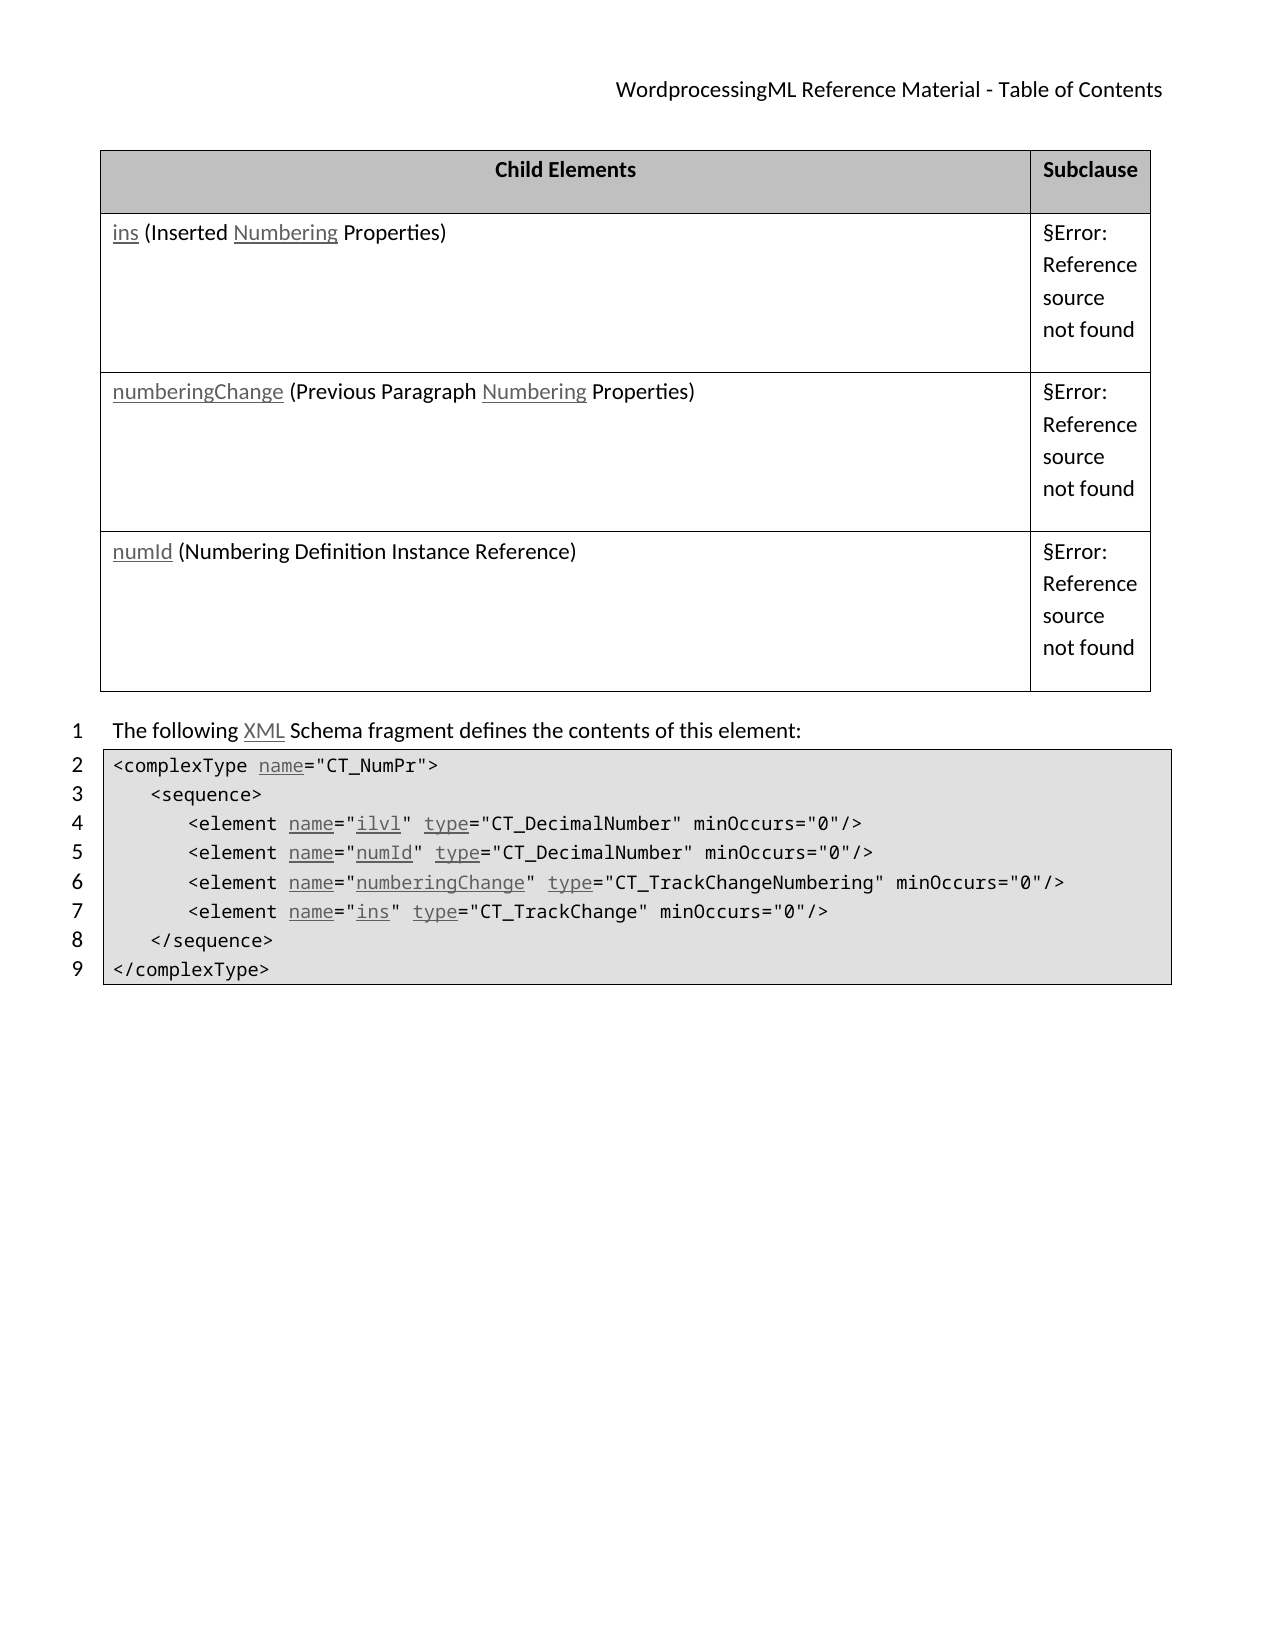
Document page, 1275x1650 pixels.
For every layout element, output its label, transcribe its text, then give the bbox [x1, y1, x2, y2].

text </sequence> [104, 924, 1171, 953]
text </complexType> [104, 954, 1171, 984]
table_header Subclause [1031, 151, 1150, 213]
table_header Child Elements [101, 151, 1030, 213]
table_cell numberingChange (Previous Paragraph Numbering Properties) [101, 373, 1030, 531]
text <element name="ins" type="CT_TrackChange" minOccurs="0"/> [104, 895, 1171, 924]
text <element name="numberingChange" type="CT_TrackChangeNumbering" minOccurs="0"/> [104, 866, 1171, 894]
text <element name="numId" type="CT_DecimalNumber" minOccurs="0"/> [104, 837, 1171, 865]
table_cell ins (Inserted Numbering Properties) [101, 214, 1030, 372]
text <element name="ilvl" type="CT_DecimalNumber" minOccurs="0"/> [104, 807, 1171, 836]
table_cell numId (Numbering Definition Instance Reference) [101, 532, 1030, 691]
text <sequence> [104, 778, 1171, 807]
text <complexType name="CT_NumPr"> [104, 750, 1171, 777]
text The following XML Schema fragment defines the contents of this element: [112, 717, 1162, 744]
